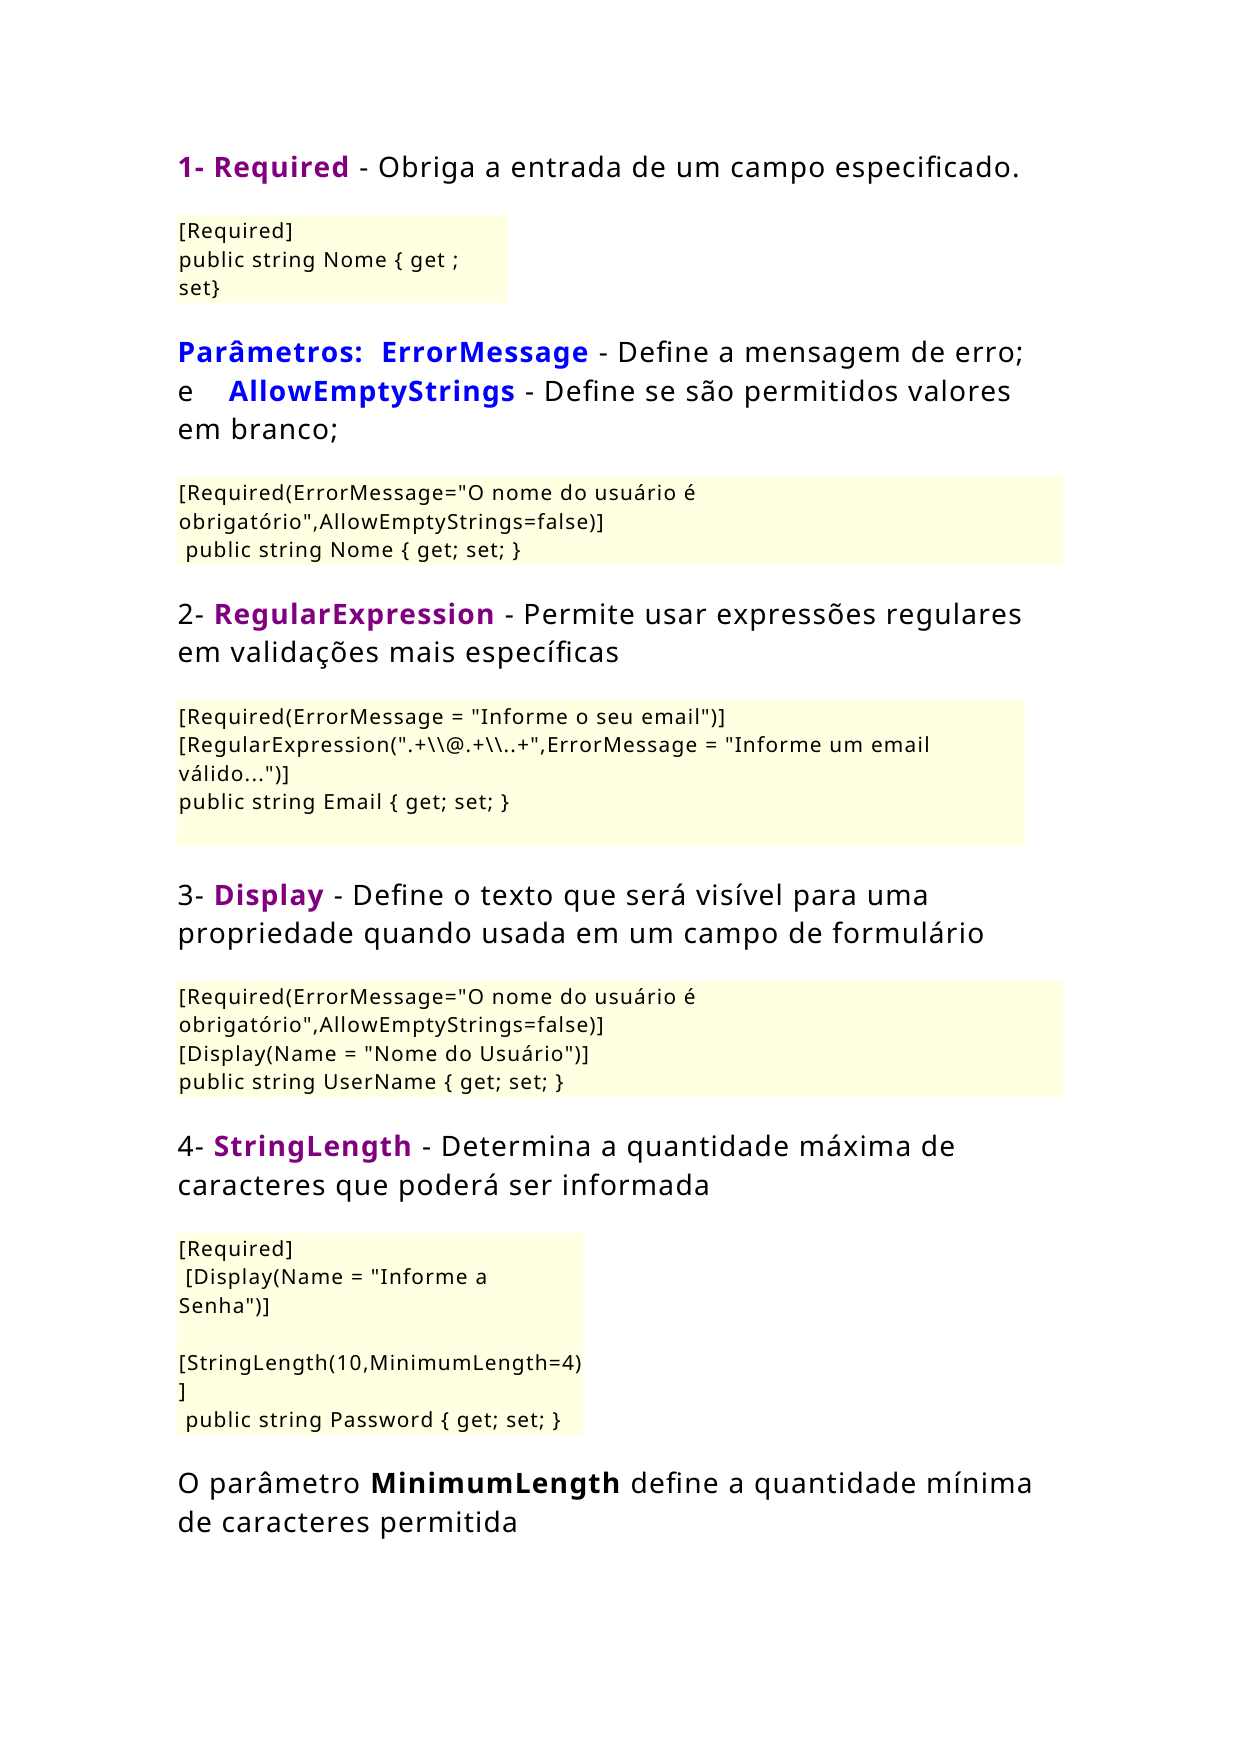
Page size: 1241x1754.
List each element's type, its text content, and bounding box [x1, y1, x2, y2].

text 2- RegularExpression - Permite usar expressões regulares em validações mais específicas [177, 594, 1063, 671]
text 4- StringLength - Determina a quantidade máxima de caracteres que poderá ser informada [177, 1127, 1063, 1203]
text 1- Required - Obriga a entrada de um campo especificado. [177, 148, 1063, 186]
text Parâmetros: ErrorMessage - Define a mensagem de erro; e AllowEmptyStrings - Define se são permitidos valores em branco; [177, 333, 1063, 448]
text 3- Display - Define o texto que será visível para uma propriedade quando usada em um campo de formulário [177, 875, 1063, 951]
table_header [Required(ErrorMessage="O nome do usuário é obrigatório",AllowEmptyStrings=false)] [Display(Name = "Nome do Usuário")] public string UserName { get; set; } [177, 981, 1063, 1097]
table_header [Required(ErrorMessage="O nome do usuário é obrigatório",AllowEmptyStrings=false)] public string Nome { get; set; } [177, 477, 1063, 565]
table_header [Required] public string Nome { get ; set} [177, 215, 507, 303]
text O parâmetro MinimumLength define a quantidade mínima de caracteres permitida [177, 1464, 1063, 1541]
table_header [Required] [Display(Name = "Informe a Senha")] [StringLength(10,MinimumLength=4)] public string Password { get; set; } [177, 1233, 583, 1435]
table_header [Required(ErrorMessage = "Informe o seu email")] [RegularExpression(".+\\@.+\\..+",ErrorMessage = "Informe um email válido...")] public string Email { get; set; } [177, 700, 1025, 846]
